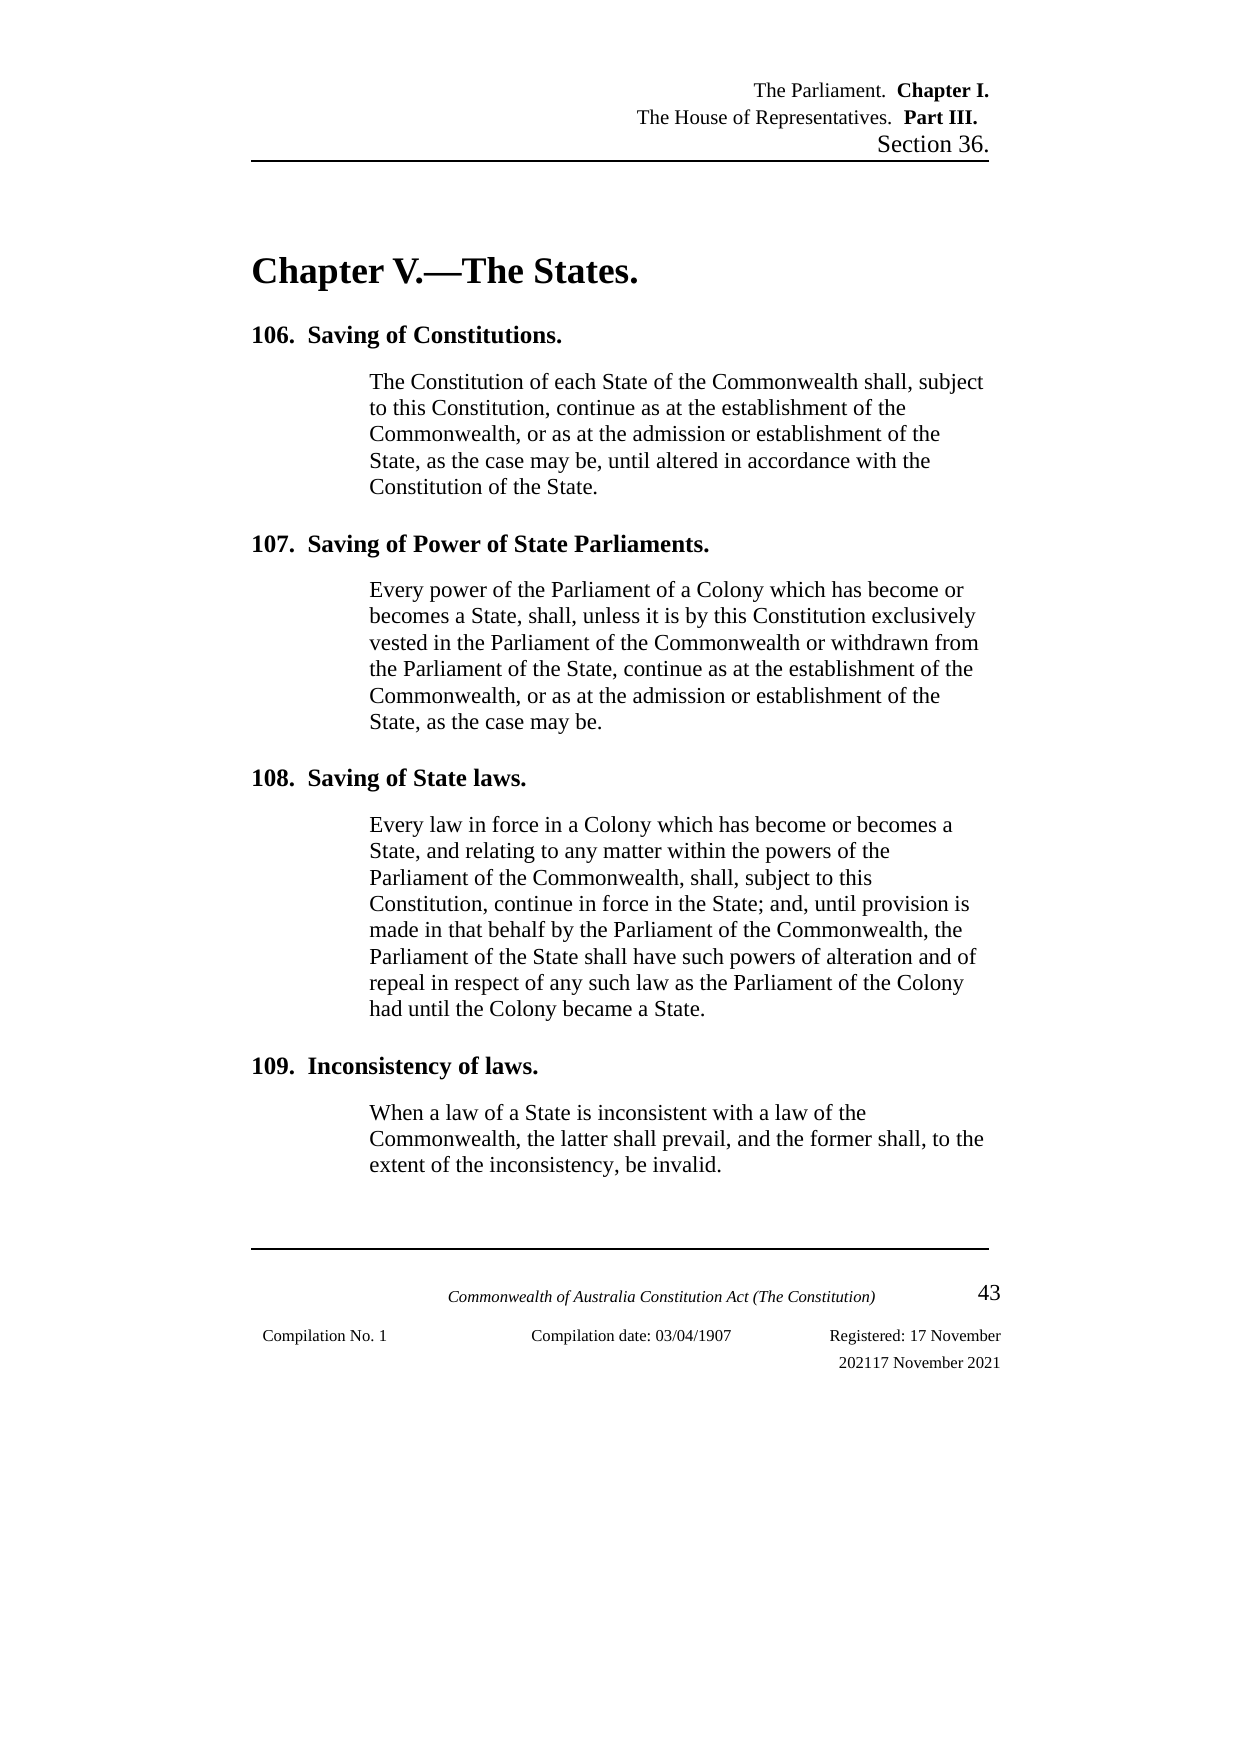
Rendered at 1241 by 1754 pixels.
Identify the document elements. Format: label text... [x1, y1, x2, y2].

text Every law in force in a Colony which has become or becomes a State, and relating to any matter within the powers of the Parliament of the Commonwealth, shall, subject to this Constitution, continue in force in the State; and, until provision is made in that behalf by the Parliament of the Commonwealth, the Parliament of the State shall have such powers of alteration and of repeal in respect of any such law as the Parliament of the Colony had until the Colony became a State. [251, 811, 989, 1022]
text 109. Inconsistency of laws. [251, 1051, 989, 1080]
text 108. Saving of State laws. [251, 763, 989, 792]
text 107. Saving of Power of State Parliaments. [251, 529, 989, 557]
text Every power of the Parliament of a Colony which has become or becomes a State, shall, unless it is by this Constitution exclusively vested in the Parliament of the Commonwealth or withdrawn from the Parliament of the State, continue as at the establishment of the Commonwealth, or as at the admission or establishment of the State, as the case may be. [251, 576, 989, 734]
text 106. Saving of Constitutions. [251, 320, 989, 349]
text The Constitution of each State of the Commonwealth shall, subject to this Constitution, continue as at the establishment of the Commonwealth, or as at the admission or establishment of the State, as the case may be, until altered in accordance with the Constitution of the State. [251, 368, 989, 499]
text Chapter V.—The States. [251, 248, 989, 291]
text When a law of a State is inconsistent with a law of the Commonwealth, the latter shall prevail, and the former shall, to the extent of the inconsistency, be invalid. [251, 1098, 989, 1178]
